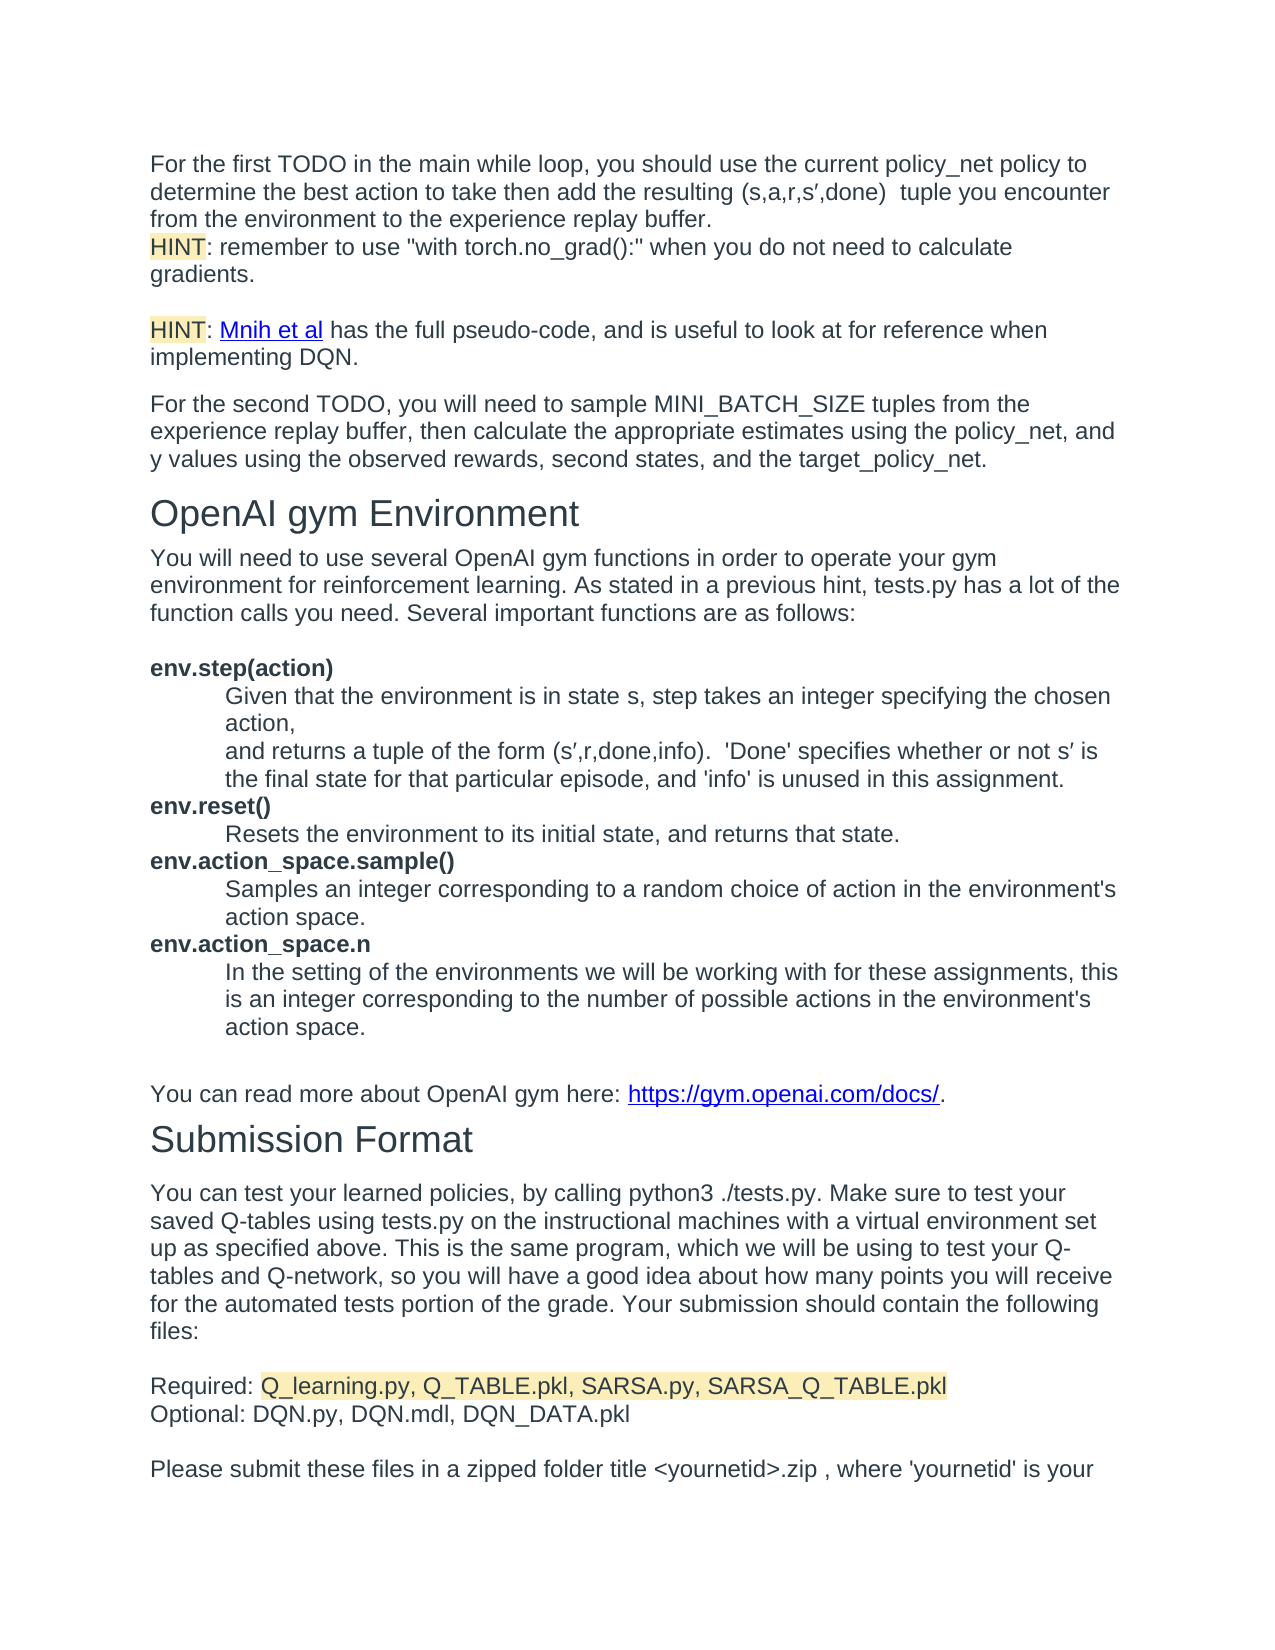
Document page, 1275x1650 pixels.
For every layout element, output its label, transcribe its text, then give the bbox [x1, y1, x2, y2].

text OpenAI gym Environment [150, 491, 1125, 534]
text You will need to use several OpenAI gym functions in order to operate your gym environment for reinforcement learning. As stated in a previous hint, tests.py has a lot of the function calls you need. Several important functions are as follows: env.step(action) [150, 544, 1125, 682]
text In the setting of the environments we will be working with for these assignments, this is an integer corresponding to the number of possible actions in the environment's action space. [225, 958, 1125, 1080]
text env.action_space.n [150, 930, 1125, 958]
text Resets the environment to its initial state, and returns that state. env.action_space.sample() [150, 820, 1125, 875]
text Given that the environment is in state s, step takes an integer specifying the chosen action, [225, 682, 1125, 737]
text You can read more about OpenAI gym here: https://gym.openai.com/docs/. [150, 1080, 1125, 1108]
text For the second TODO, you will need to sample MINI_BATCH_SIZE tuples from the experience replay buffer, then calculate the appropriate estimates using the policy_net, and y values using the observed rewards, second states, and the target_policy_net. [150, 389, 1125, 472]
text For the first TODO in the main while loop, you should use the current policy_net policy to determine the best action to take then add the resulting (s,a,r,s′,done) tuple you encounter from the environment to the experience replay buffer. [150, 150, 1125, 233]
text Submission Format [150, 1117, 1125, 1160]
text Samples an integer corresponding to a random choice of action in the environment's action space. [225, 875, 1125, 930]
text HINT: remember to use "with torch.no_grad():" when you do not need to calculate gradients. HINT: Mnih et al has the full pseudo-code, and is useful to look at for reference when implementing DQN. [150, 233, 1125, 371]
text and returns a tuple of the form (s′,r,done,info). 'Done' specifies whether or not s′ is the final state for that particular episode, and 'info' is unused in this assignment. [225, 737, 1125, 792]
text env.reset() [150, 792, 1125, 820]
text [150, 1179, 1125, 1483]
